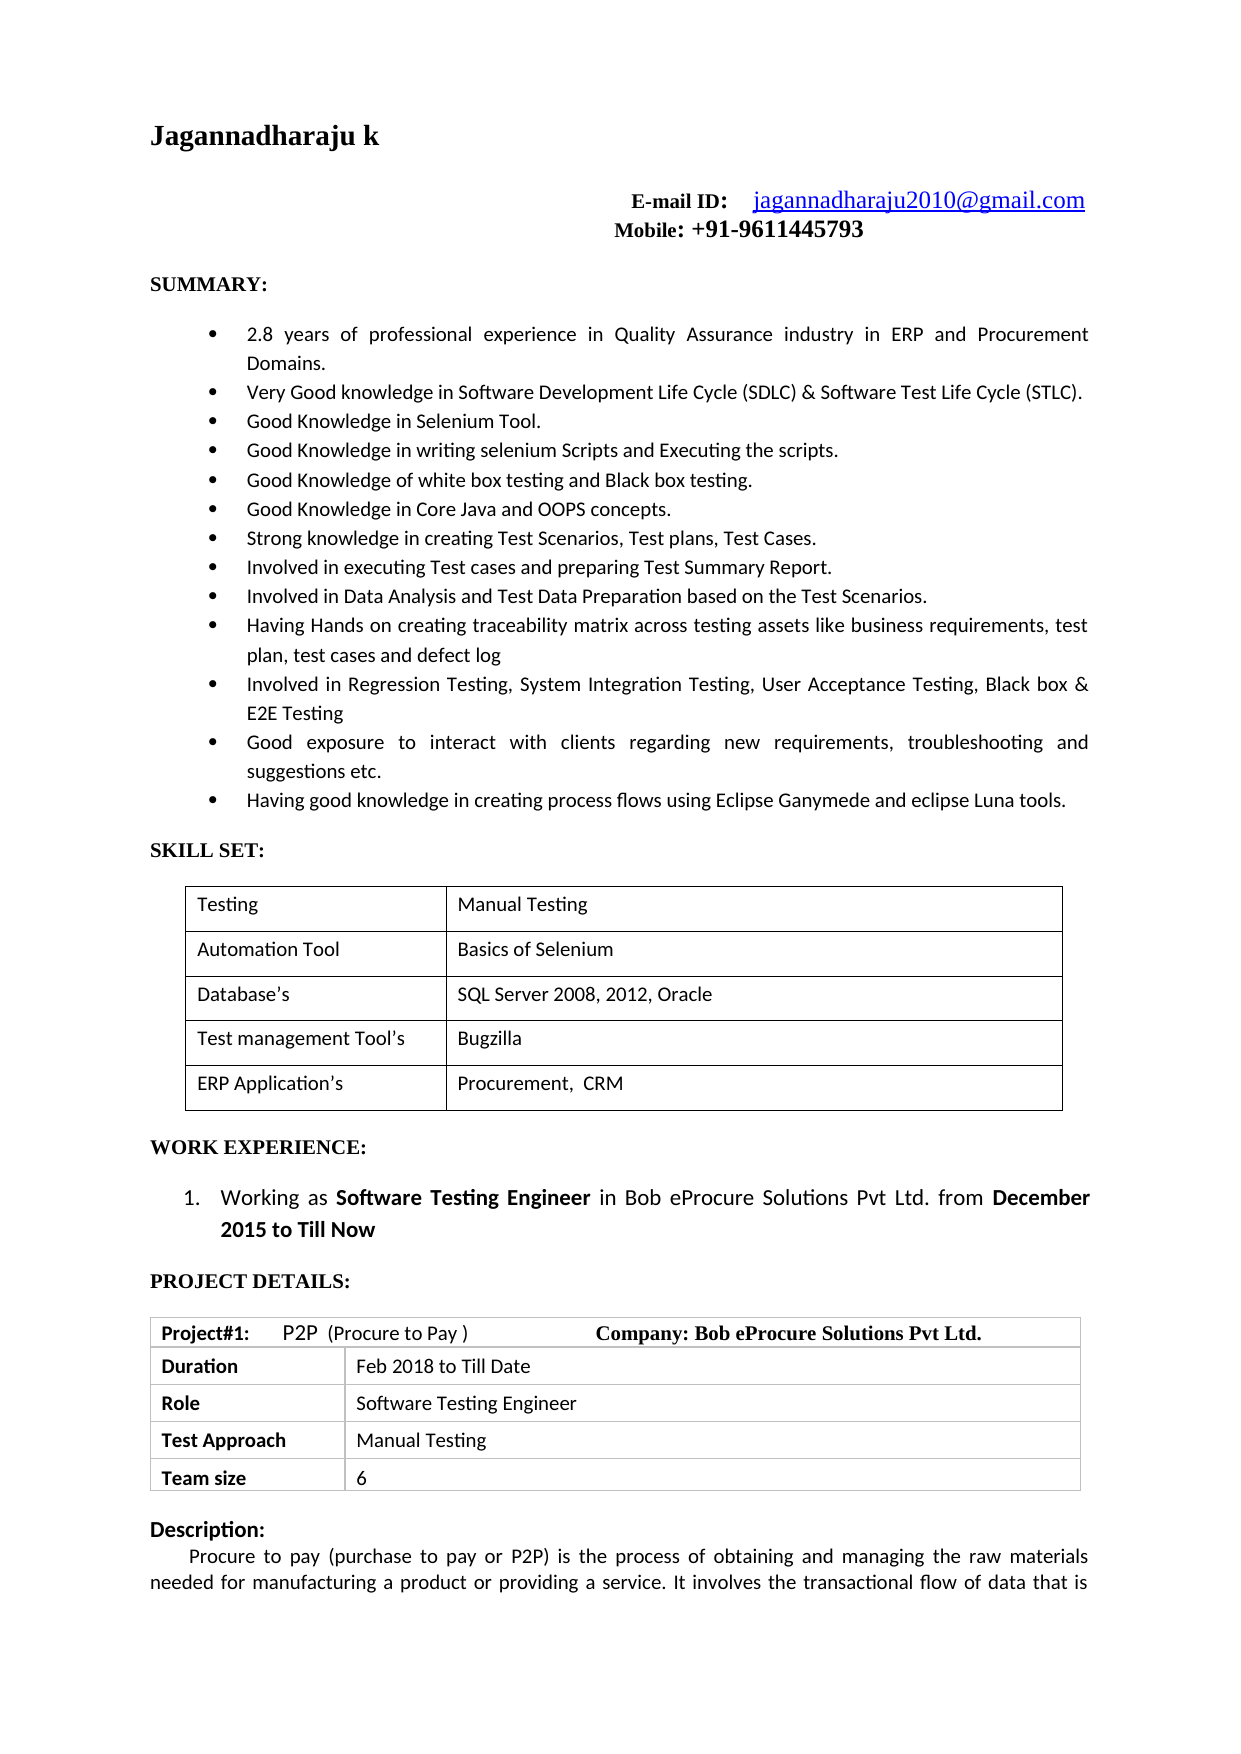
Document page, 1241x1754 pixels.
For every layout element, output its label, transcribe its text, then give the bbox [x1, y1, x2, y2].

table_cell Manual Testing [346, 1422, 1080, 1458]
list Strong knowledge in creating Test Scenarios, Test plans, Test Cases. [209, 525, 1090, 551]
text Jagannadharaju k [150, 118, 1090, 152]
table_cell Duration [151, 1348, 344, 1383]
list Good Knowledge in Selenium Tool. [209, 408, 1090, 434]
list 2.8 years of professional experience in Quality Assurance industry in ERP and Procurement Domains. [209, 321, 1090, 376]
text Mobile: +91-9611445793 [150, 214, 1090, 243]
list Good exposure to interact with clients regarding new requirements, troubleshooting and suggestions etc. [209, 729, 1090, 784]
table_cell Feb 2018 to Till Date [346, 1348, 1080, 1383]
table_cell Team size [151, 1459, 344, 1490]
list Involved in executing Test cases and preparing Test Summary Report. [209, 554, 1090, 580]
list Involved in Regression Testing, System Integration Testing, User Acceptance Testing, Black box & E2E Testing [209, 671, 1090, 726]
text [150, 1543, 1090, 1594]
table_header Manual Testing [447, 887, 1062, 931]
table_cell Procurement, CRM [447, 1066, 1062, 1110]
text PROJECT DETAILS: [150, 1269, 1090, 1293]
table_cell Software Testing Engineer [346, 1385, 1080, 1421]
table_cell Bugzilla [447, 1021, 1062, 1065]
table_header Testing [186, 887, 446, 931]
list Good Knowledge of white box testing and Black box testing. [209, 467, 1090, 492]
table_cell Basics of Selenium [447, 932, 1062, 976]
text SKILL SET: [150, 838, 1090, 862]
text WORK EXPERIENCE: [150, 1135, 1090, 1159]
text Description: [150, 1515, 1090, 1543]
table_cell Test Approach [151, 1422, 344, 1458]
table_cell Automation Tool [186, 932, 446, 976]
text SUMMARY: [150, 271, 1090, 296]
text E-mail ID: jagannadharaju2010@gmail.com [150, 185, 1090, 214]
table_cell Database’s [186, 977, 446, 1020]
table_cell Test management Tool’s [186, 1021, 446, 1065]
table_cell 6 [346, 1459, 1080, 1490]
table_cell ERP Application’s [186, 1066, 446, 1110]
table_cell SQL Server 2008, 2012, Oracle [447, 977, 1062, 1020]
list Good Knowledge in writing selenium Scripts and Executing the scripts. [209, 438, 1090, 463]
list Having good knowledge in creating process flows using Eclipse Ganymede and eclipse Luna tools. [209, 788, 1090, 813]
list Working as Software Testing Engineer in Bob eProcure Solutions Pvt Ltd. from December 2015 to Till Now [183, 1183, 1090, 1244]
list Good Knowledge in Core Java and OOPS concepts. [209, 496, 1090, 521]
list Involved in Data Analysis and Test Data Preparation based on the Test Scenarios. [209, 583, 1090, 609]
table_header Project#1: P2P (Procure to Pay ) Company: Bob eProcure Solutions Pvt Ltd. [151, 1318, 1080, 1346]
table_cell Role [151, 1385, 344, 1421]
list Having Hands on creating traceability matrix across testing assets like business requirements, test plan, test cases and defect log [209, 613, 1090, 667]
list Very Good knowledge in Software Development Life Cycle (SDLC) & Software Test Life Cycle (STLC). [209, 379, 1090, 405]
